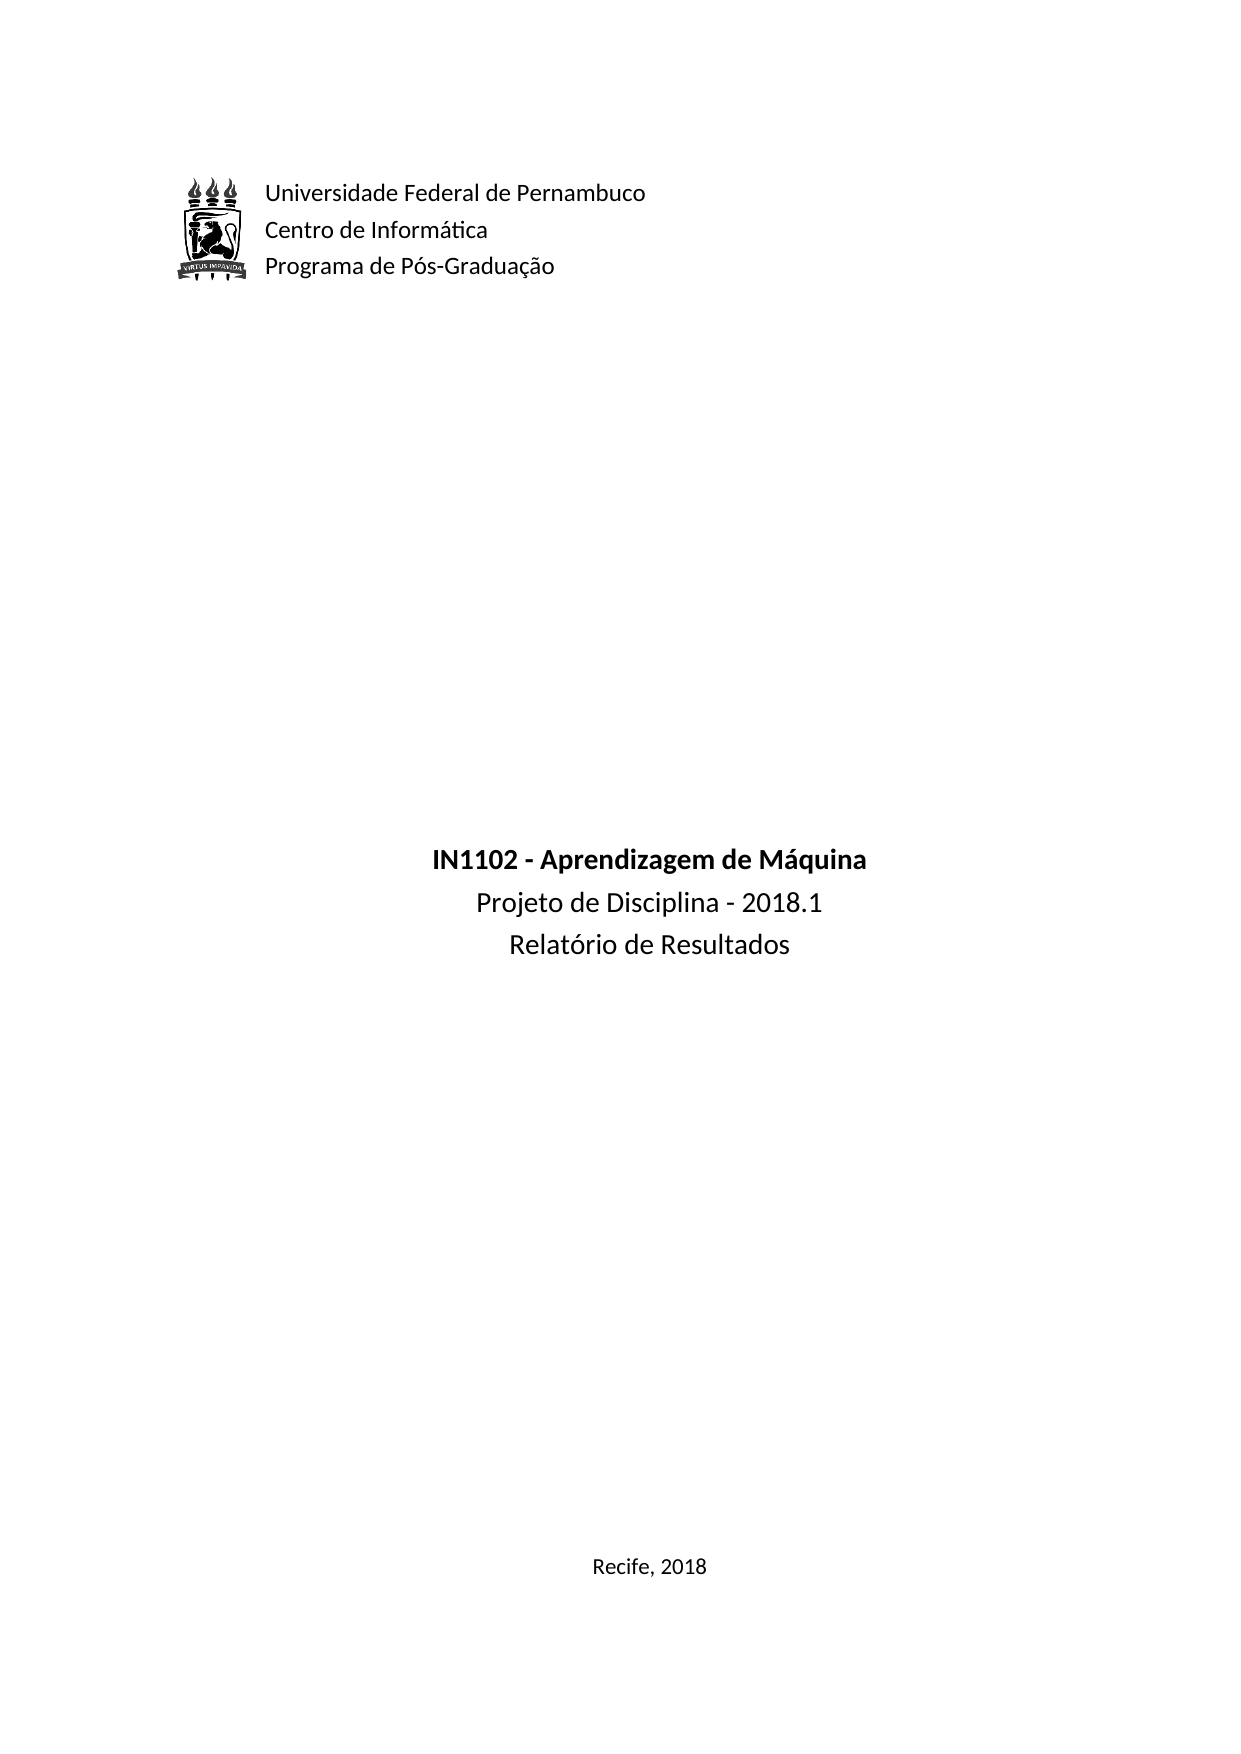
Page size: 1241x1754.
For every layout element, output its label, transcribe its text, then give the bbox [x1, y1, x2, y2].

text Recife, 2018 [177, 1552, 1122, 1580]
text IN1102 - Aprendizagem de Máquina [177, 841, 1122, 877]
text Projeto de Disciplina - 2018.1 [177, 884, 1122, 919]
text Universidade Federal de Pernambuco [247, 177, 1122, 208]
text Centro de Informática [247, 214, 1122, 244]
text Programa de Pós-Graduação [247, 250, 1122, 281]
text Relatório de Resultados [177, 926, 1122, 962]
